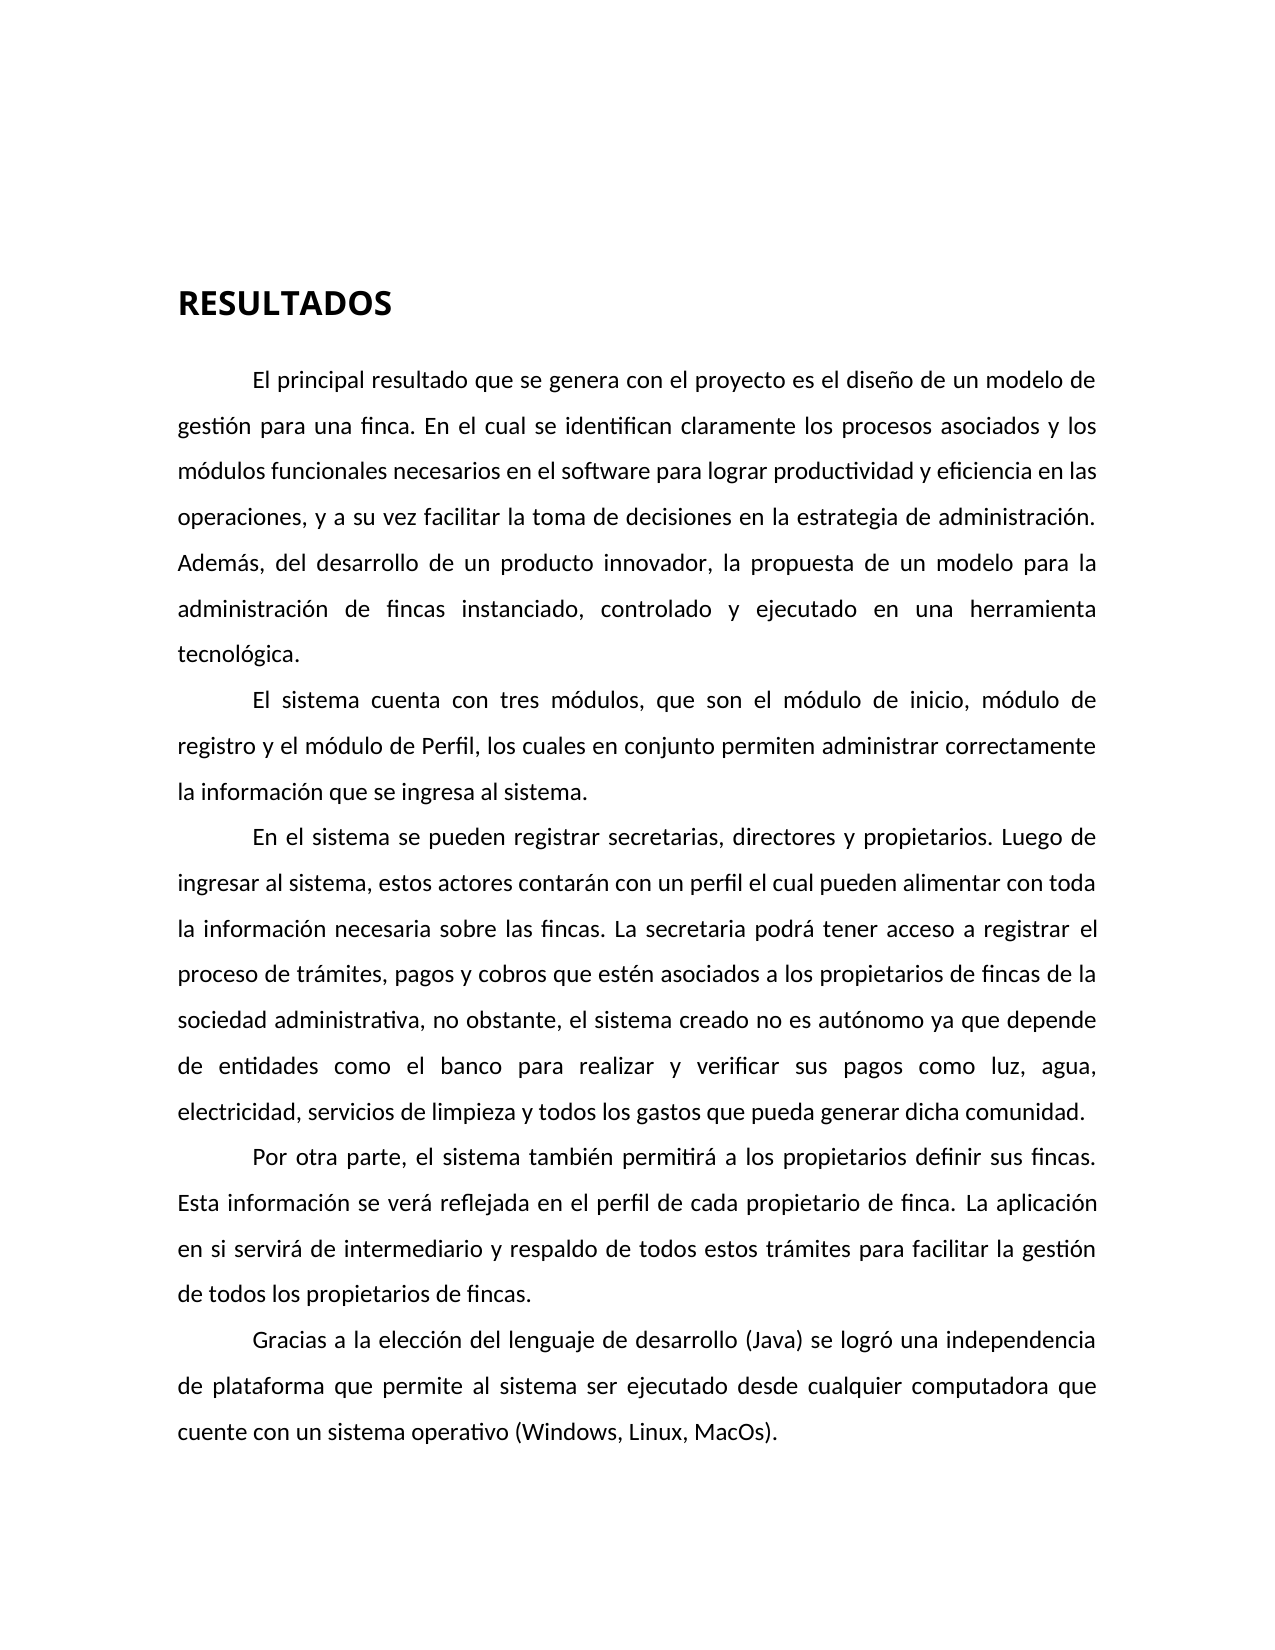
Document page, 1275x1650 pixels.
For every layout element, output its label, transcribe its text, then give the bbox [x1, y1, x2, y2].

text El principal resultado que se genera con el proyecto es el diseño de un modelo de gestión para una finca. En el cual se identifican claramente los procesos asociados y los módulos funcionales necesarios en el software para lograr productividad y eficiencia en las operaciones, y a su vez facilitar la toma de decisiones en la estrategia de administración. Además, del desarrollo de un producto innovador, la propuesta de un modelo para la administración de fincas instanciado, controlado y ejecutado en una herramienta tecnológica. [177, 364, 1098, 669]
text En el sistema se pueden registrar secretarias, directores y propietarios. Luego de ingresar al sistema, estos actores contarán con un perfil el cual pueden alimentar con toda la información necesaria sobre las fincas. La secretaria podrá tener acceso a registrar el proceso de trámites, pagos y cobros que estén asociados a los propietarios de fincas de la sociedad administrativa, no obstante, el sistema creado no es autónomo ya que depende de entidades como el banco para realizar y verificar sus pagos como luz, agua, electricidad, servicios de limpieza y todos los gastos que pueda generar dicha comunidad. [177, 821, 1098, 1126]
text El sistema cuenta con tres módulos, que son el módulo de inicio, módulo de registro y el módulo de Perfil, los cuales en conjunto permiten administrar correctamente la información que se ingresa al sistema. [177, 684, 1098, 806]
text Gracias a la elección del lenguaje de desarrollo (Java) se logró una independencia de plataforma que permite al sistema ser ejecutado desde cualquier computadora que cuente con un sistema operativo (Windows, Linux, MacOs). [177, 1324, 1098, 1446]
text Por otra parte, el sistema también permitirá a los propietarios definir sus fincas. Esta información se verá reflejada en el perfil de cada propietario de finca. La aplicación en si servirá de intermediario y respaldo de todos estos trámites para facilitar la gestión de todos los propietarios de fincas. [177, 1141, 1098, 1309]
subtitle RESULTADOS [177, 279, 1098, 325]
